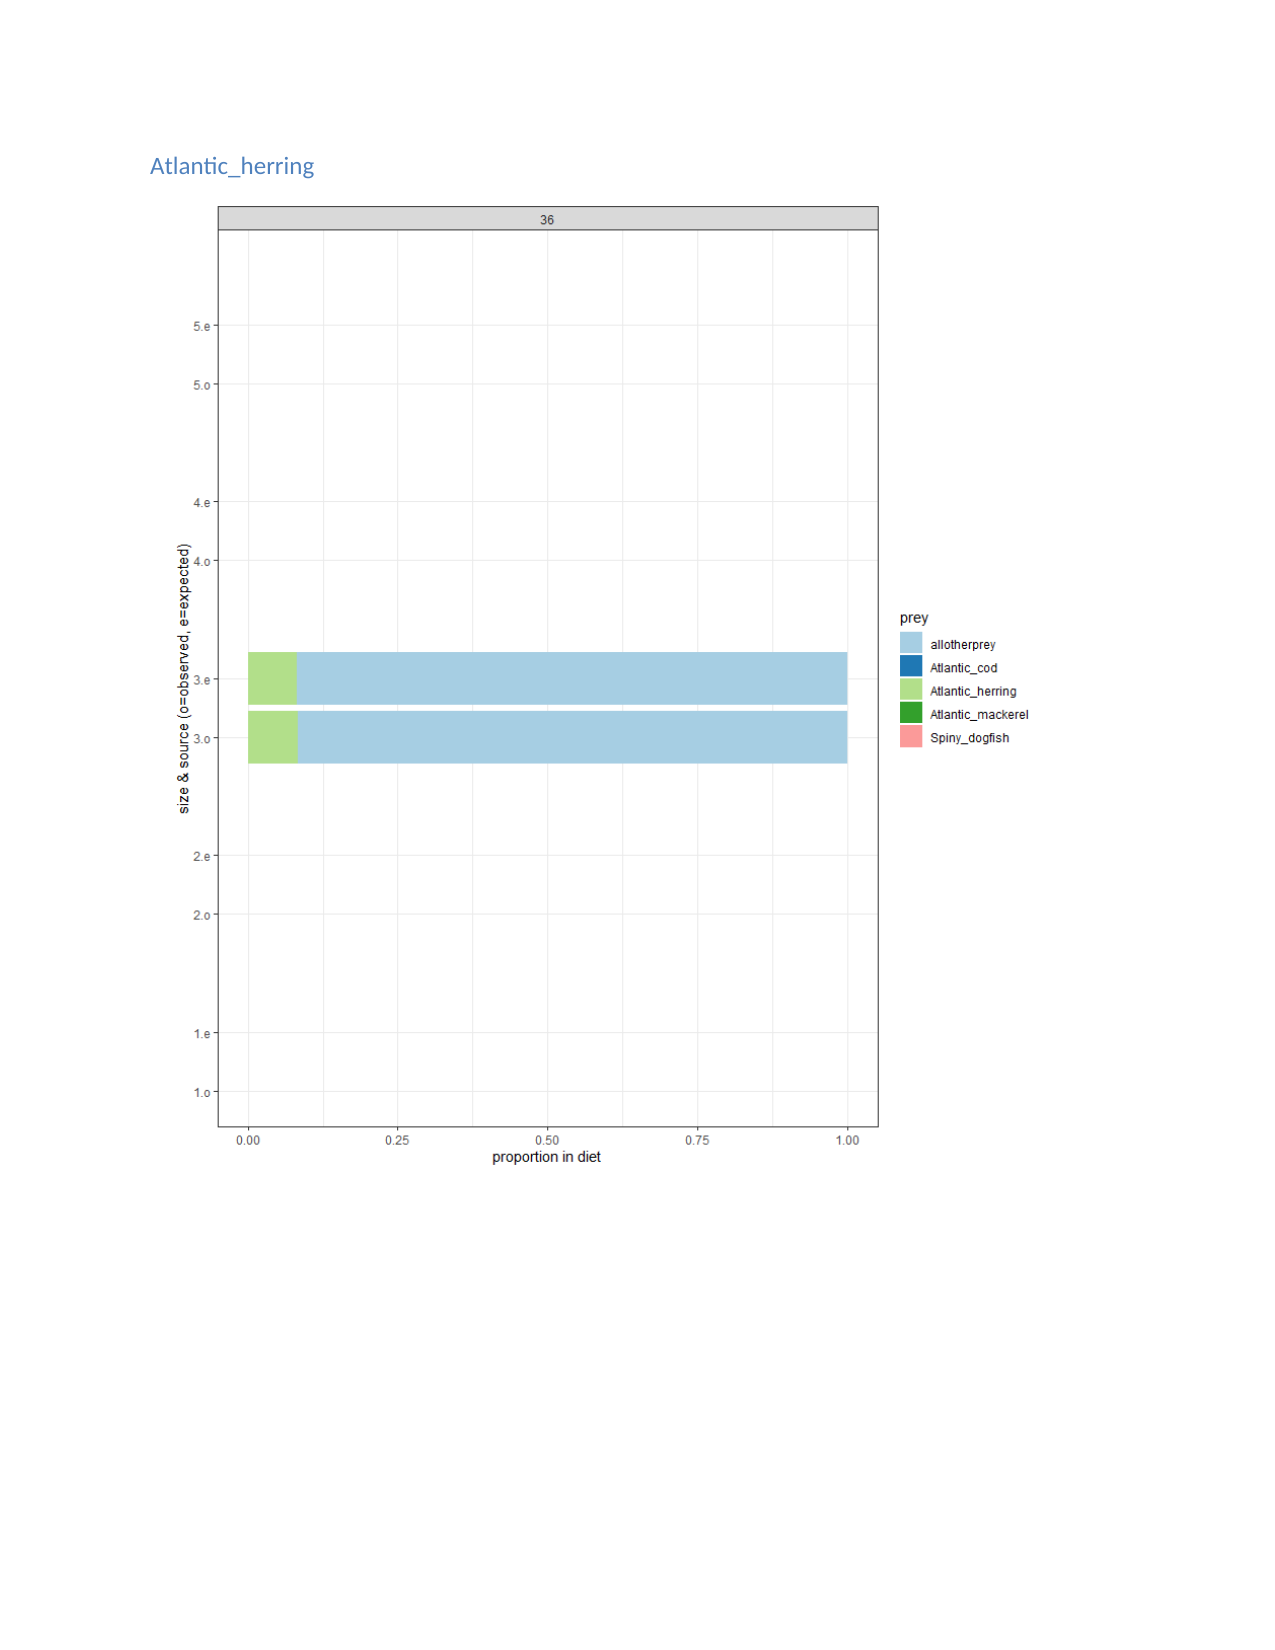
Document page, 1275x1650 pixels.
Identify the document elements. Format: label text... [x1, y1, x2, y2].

picture [168, 199, 1044, 1172]
subtitle Atlantic_herring [150, 150, 1125, 181]
